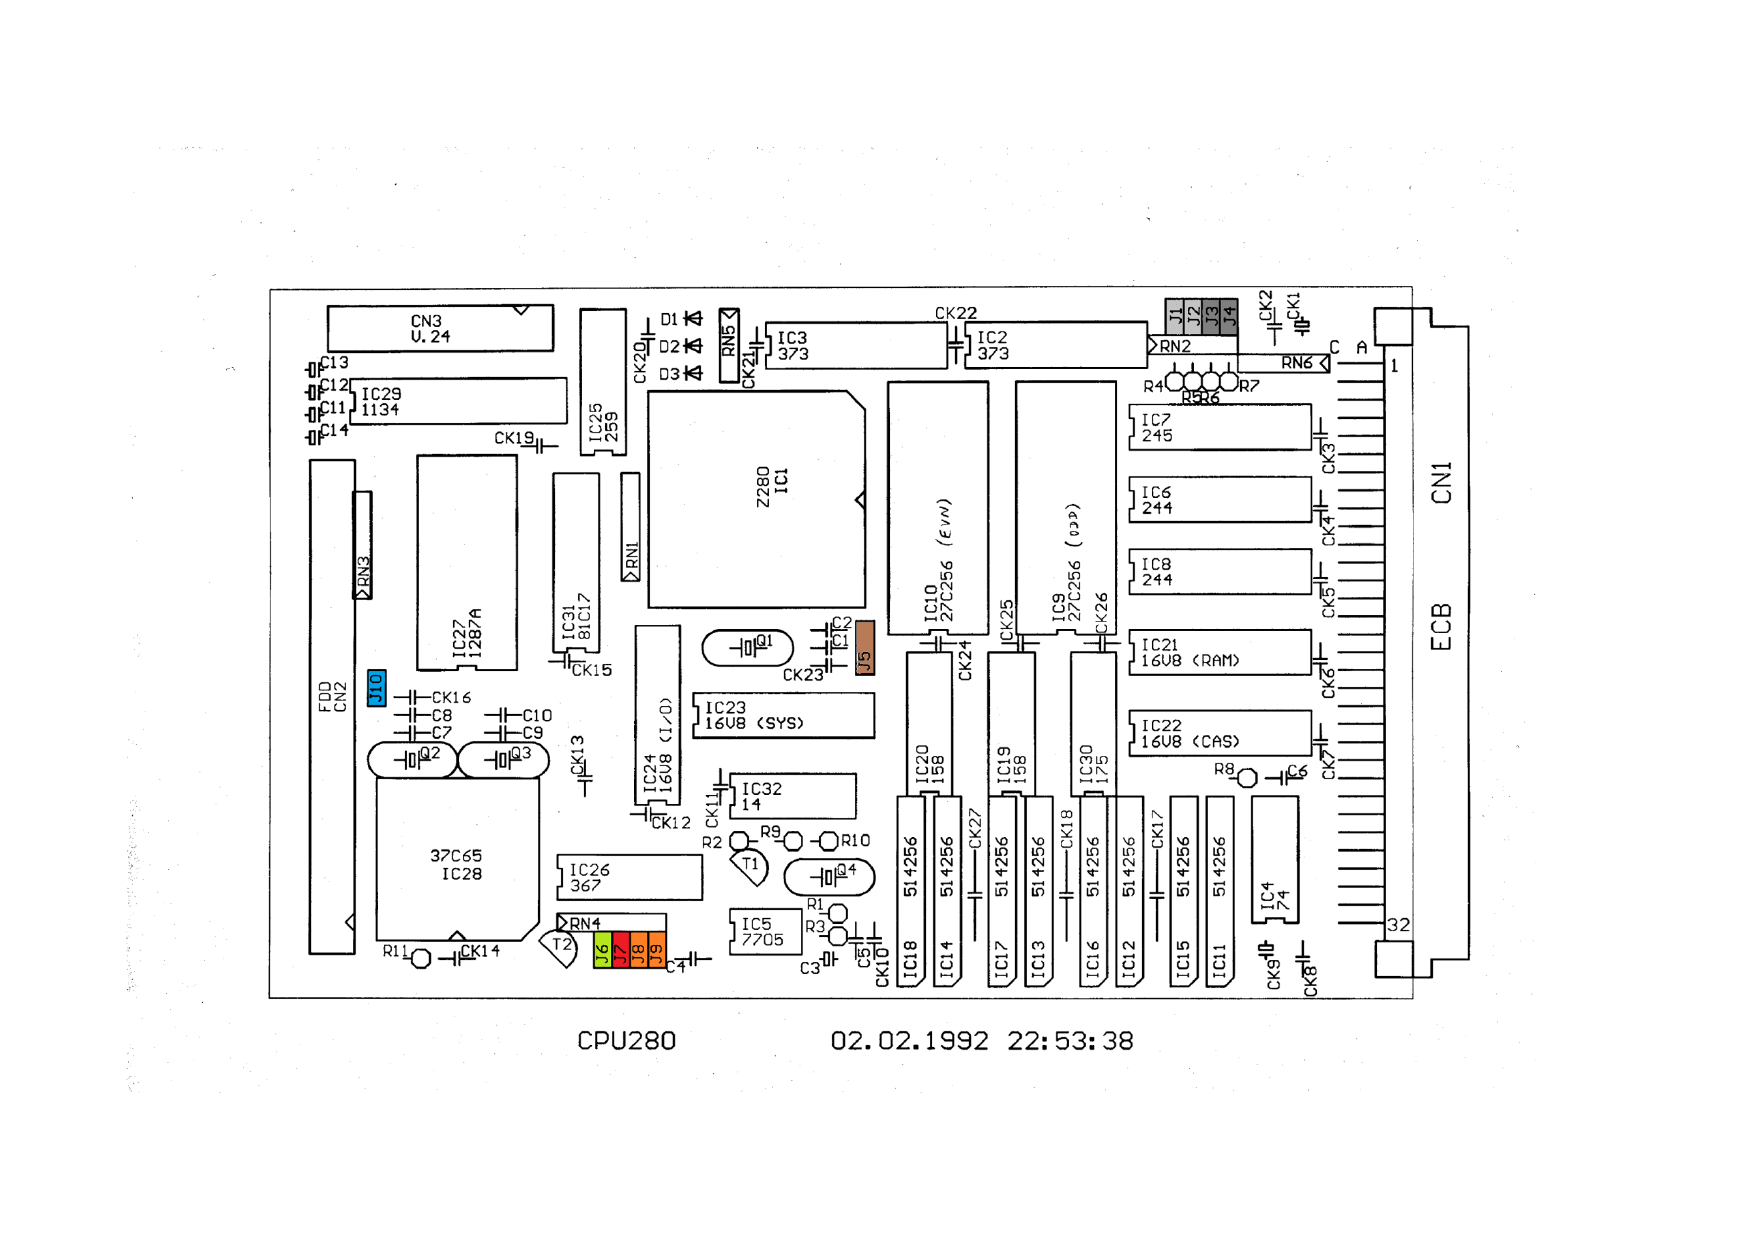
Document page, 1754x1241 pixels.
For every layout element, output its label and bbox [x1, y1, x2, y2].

picture [118, 147, 1536, 1093]
